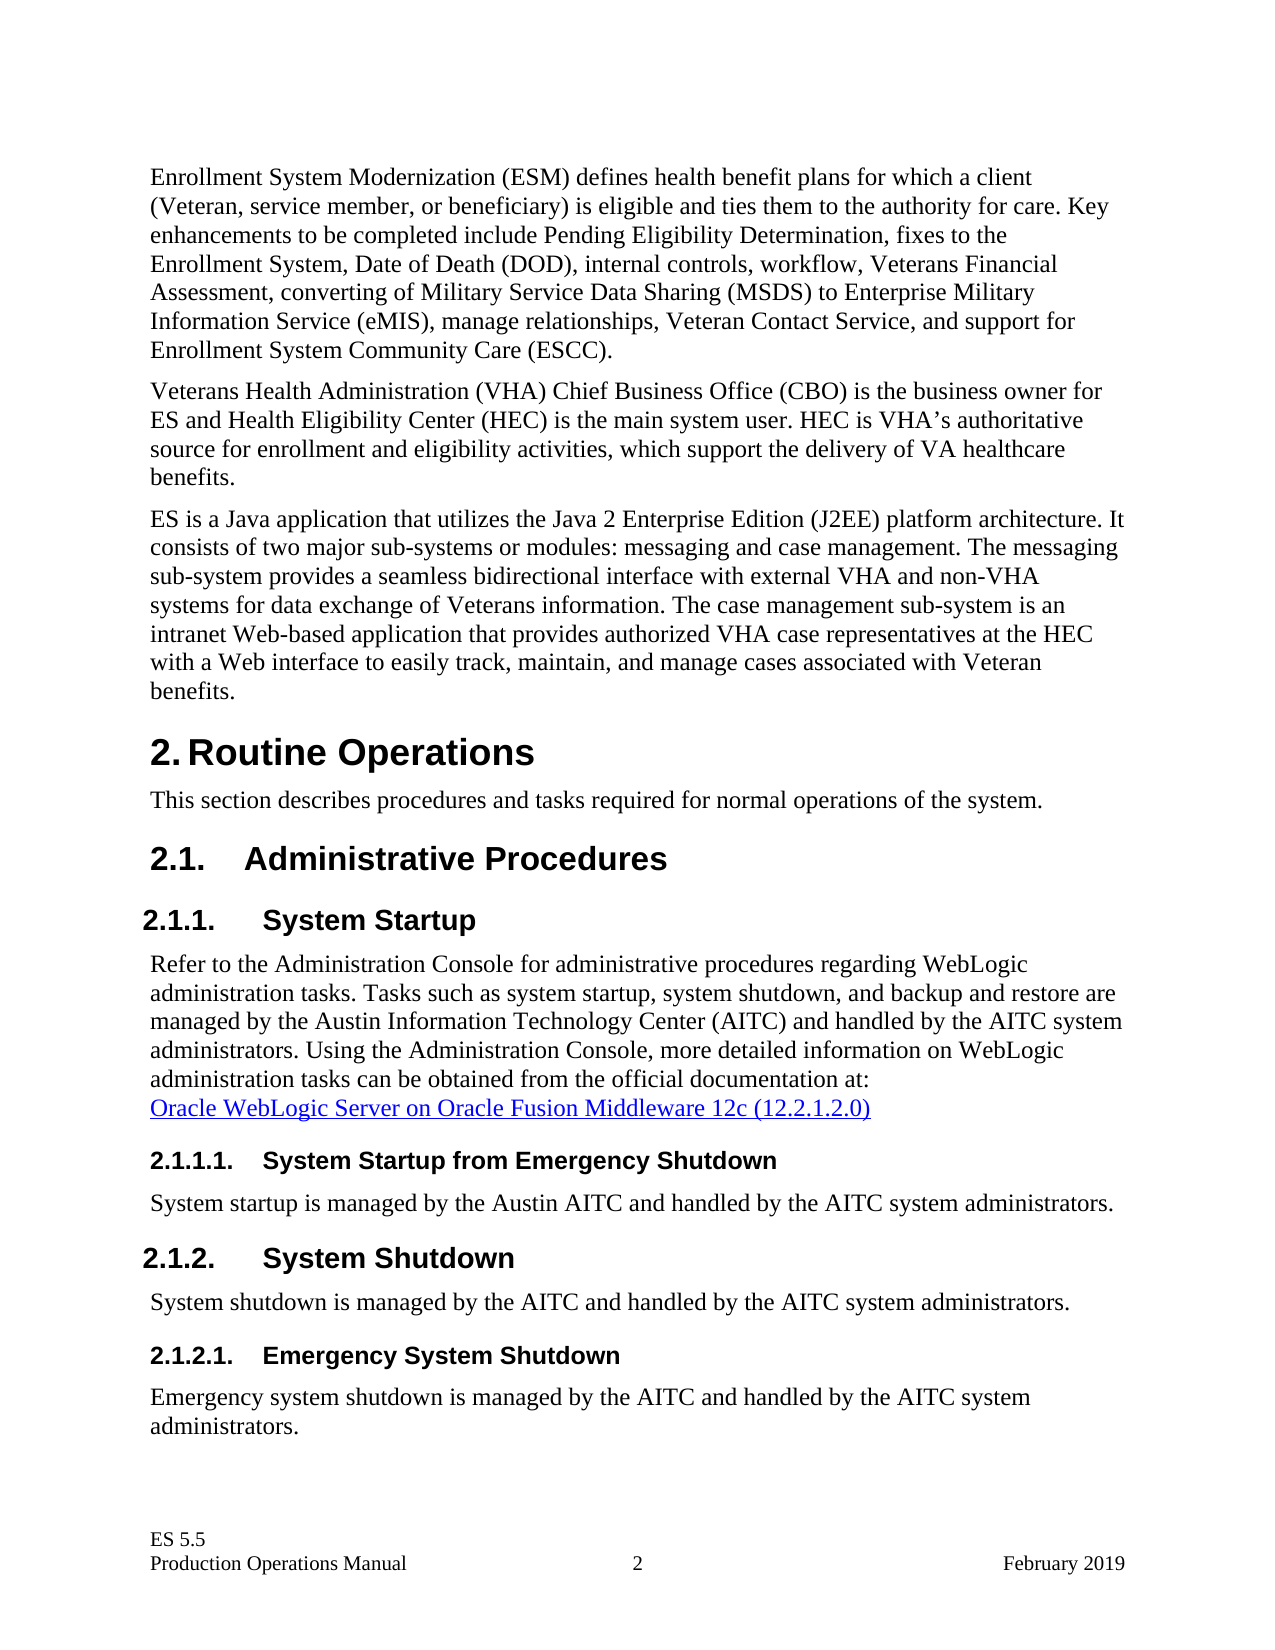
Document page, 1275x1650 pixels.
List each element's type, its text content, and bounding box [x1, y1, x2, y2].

text Emergency system shutdown is managed by the AITC and handled by the AITC system administrators. [150, 1382, 1125, 1440]
text System startup is managed by the Austin AITC and handled by the AITC system administrators. [150, 1188, 1125, 1216]
subtitle Emergency System Shutdown [150, 1341, 1125, 1370]
text Refer to the Administration Console for administrative procedures regarding WebLogic administration tasks. Tasks such as system startup, system shutdown, and backup and restore are managed by the Austin Information Technology Center (AITC) and handled by the AITC system administrators. Using the Administration Console, more detailed information on WebLogic administration tasks can be obtained from the official documentation at: Oracle WebLogic Server on Oracle Fusion Middleware 12c (12.2.1.2.0) [150, 949, 1125, 1121]
subtitle System Startup from Emergency Shutdown [150, 1146, 1125, 1175]
subtitle System Shutdown [142, 1241, 1125, 1275]
subtitle Administrative Procedures [150, 839, 1125, 878]
text This section describes procedures and tasks required for normal operations of the system. [150, 786, 1125, 814]
text ES is a Java application that utilizes the Java 2 Enterprise Edition (J2EE) platform architecture. It consists of two major sub-systems or modules: messaging and case management. The messaging sub-system provides a seamless bidirectional interface with external VHA and non-VHA systems for data exchange of Veterans information. The case management sub-system is an intranet Web-based application that provides authorized VHA case representatives at the HEC with a Web interface to easily track, maintain, and manage cases associated with Veteran benefits. [150, 504, 1125, 705]
subtitle Routine Operations [150, 730, 1125, 773]
subtitle System Startup [142, 903, 1125, 936]
text Enrollment System Modernization (ESM) defines health benefit plans for which a client (Veteran, service member, or beneficiary) is eligible and ties them to the authority for care. Key enhancements to be completed include Pending Eligibility Determination, fixes to the Enrollment System, Date of Death (DOD), internal controls, workflow, Veterans Financial Assessment, converting of Military Service Data Sharing (MSDS) to Enterprise Military Information Service (eMIS), manage relationships, Veteran Contact Service, and support for Enrollment System Community Care (ESCC). [150, 162, 1125, 364]
text System shutdown is managed by the AITC and handled by the AITC system administrators. [150, 1287, 1125, 1316]
text Veterans Health Administration (VHA) Chief Business Office (CBO) is the business owner for ES and Health Eligibility Center (HEC) is the main system user. HEC is VHA’s authoritative source for enrollment and eligibility activities, which support the delivery of VA healthcare benefits. [150, 376, 1125, 491]
